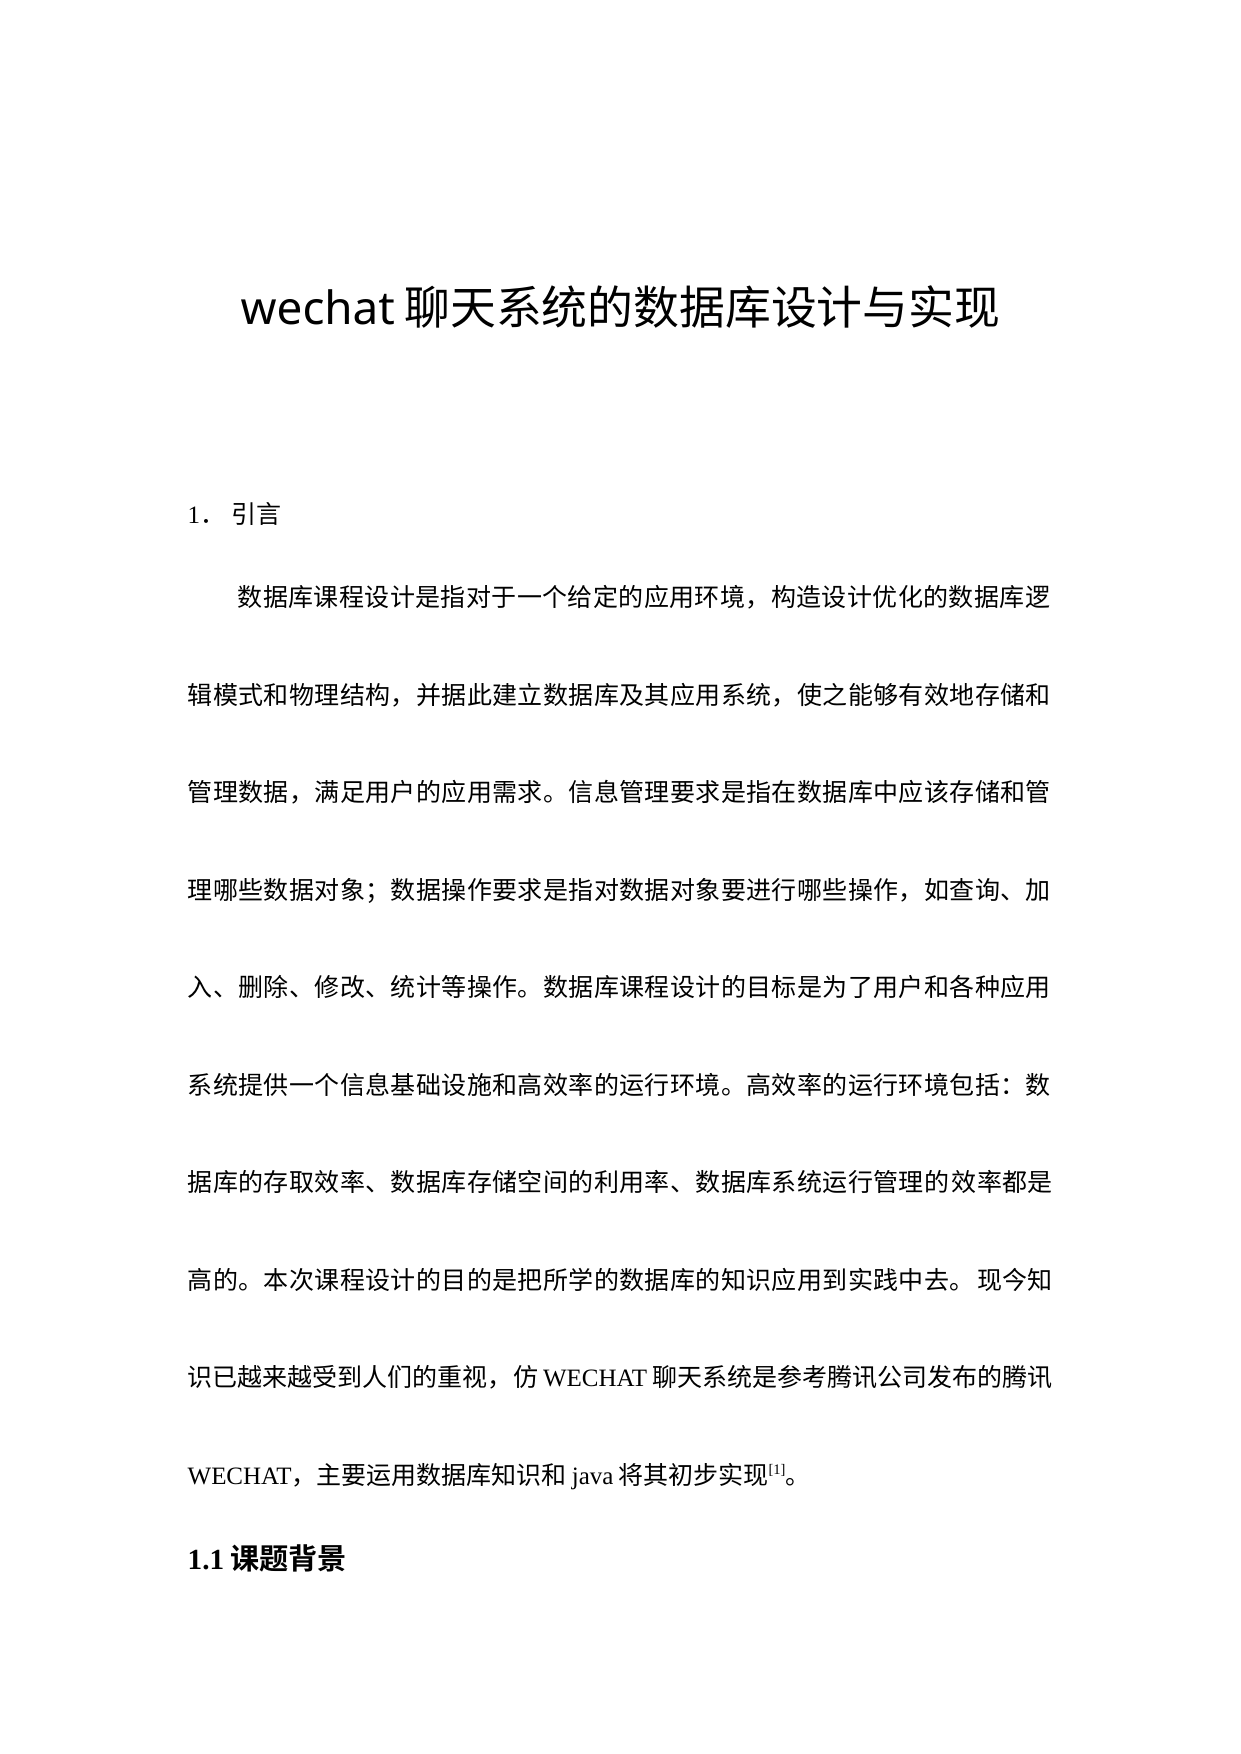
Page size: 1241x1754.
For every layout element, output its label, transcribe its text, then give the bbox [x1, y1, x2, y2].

text wechat聊天系统的数据库设计与实现 [187, 256, 1053, 353]
text 1.1课题背景 [187, 1524, 1053, 1589]
text 数据库课程设计是指对于一个给定的应用环境，构造设计优化的数据库逻辑模式和物理结构，并据此建立数据库及其应用系统，使之能够有效地存储和管理数据，满足用户的应用需求。信息管理要求是指在数据库中应该存储和管理哪些数据对象；数据操作要求是指对数据对象要进行哪些操作，如查询、加入、删除、修改、统计等操作。数据库课程设计的目标是为了用户和各种应用系统提供一个信息基础设施和高效率的运行环境。高效率的运行环境包括：数据库的存取效率、数据库存储空间的利用率、数据库系统运行管理的效率都是高的。本次课程设计的目的是把所学的数据库的知识应用到实践中去。现今知识已越来越受到人们的重视，仿WECHAT聊天系统是参考腾讯公司发布的腾讯WECHAT，主要运用数据库知识和java将其初步实现[1]。 [187, 563, 1053, 1506]
list 引言 [187, 480, 1053, 545]
